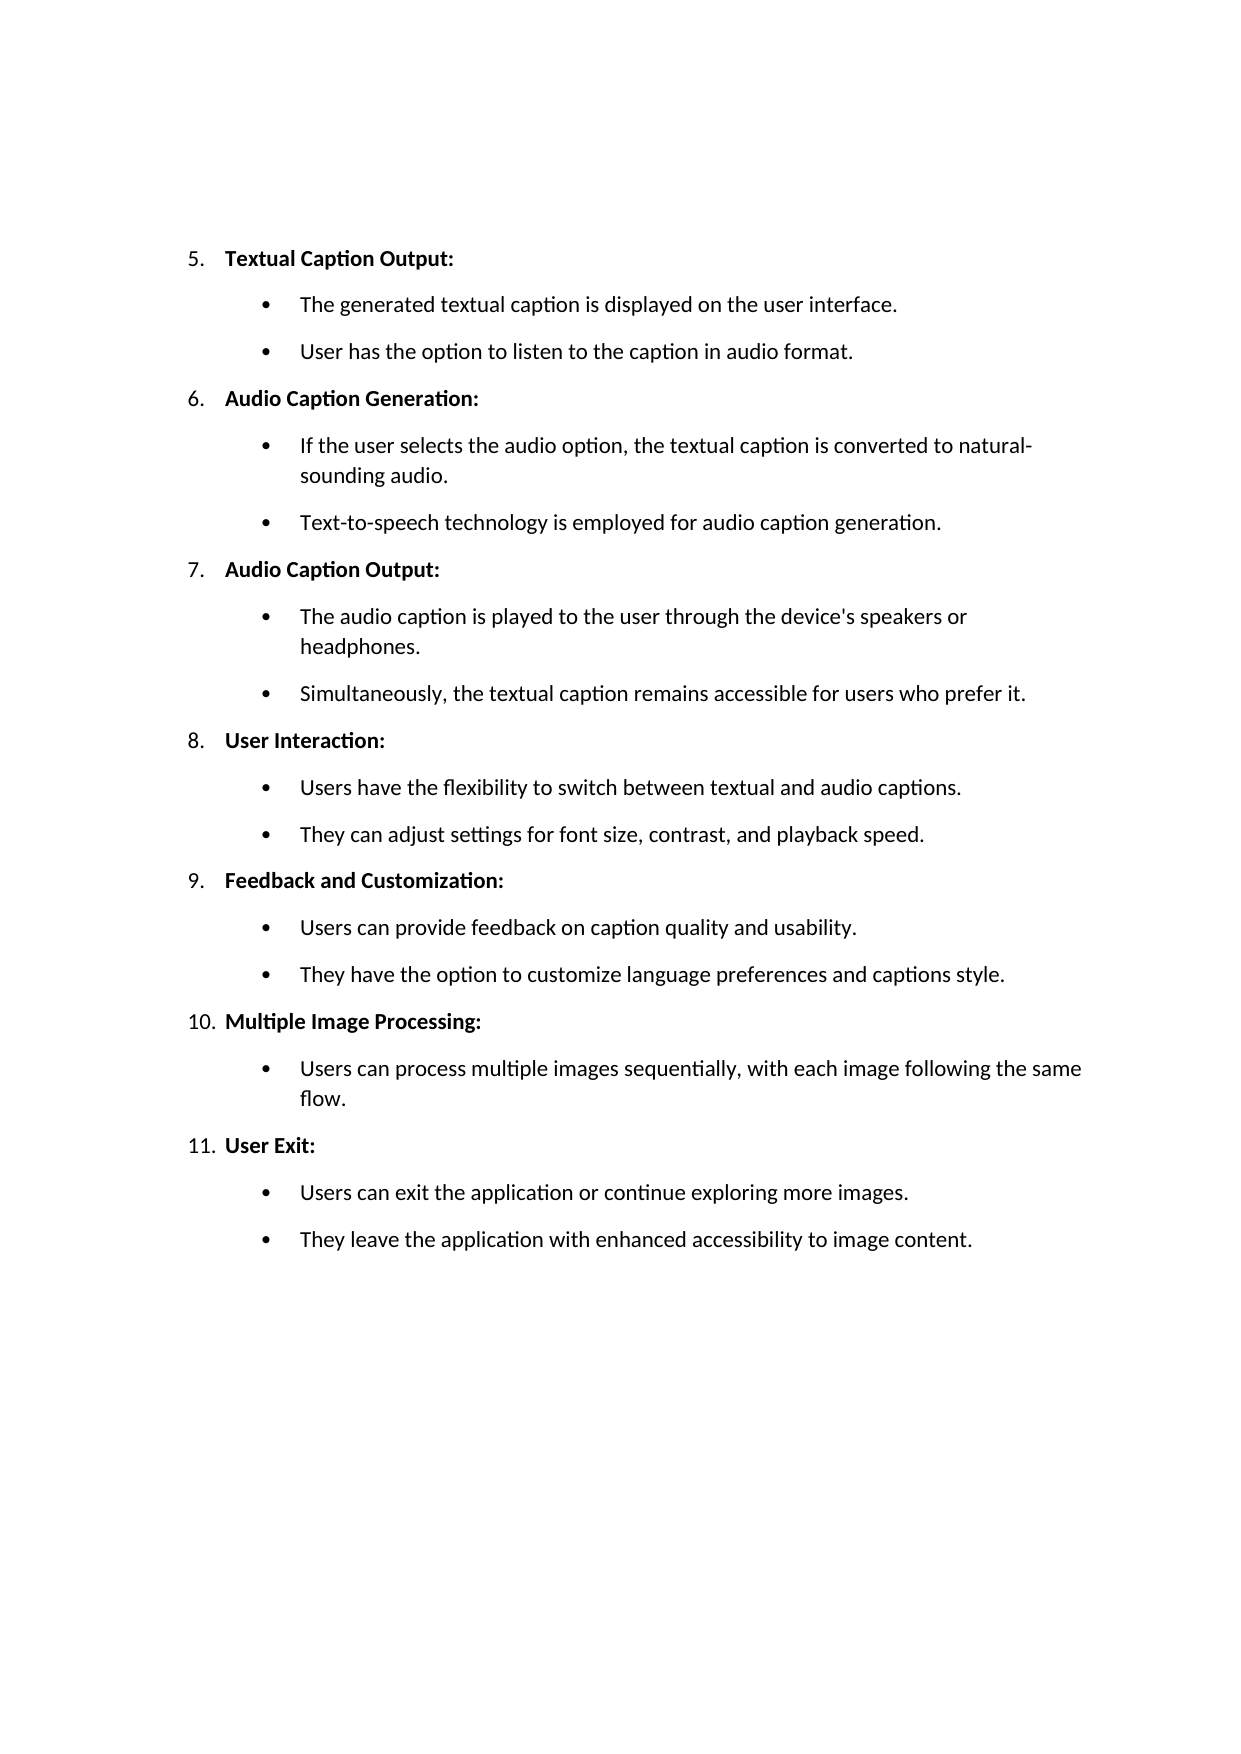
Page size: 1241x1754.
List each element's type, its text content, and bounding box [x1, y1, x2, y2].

list Users can provide feedback on caption quality and usability. [262, 913, 1090, 942]
list Users can process multiple images sequentially, with each image following the same flow. [262, 1054, 1090, 1112]
list Text-to-speech technology is employed for audio caption generation. [262, 508, 1090, 536]
list User has the option to listen to the caption in audio format. [262, 337, 1090, 366]
list Users have the flexibility to switch between textual and audio captions. [262, 773, 1090, 801]
list The audio caption is played to the user through the device's speakers or headphones. [262, 602, 1090, 660]
list If the user selects the audio option, the textual caption is converted to natural-sounding audio. [262, 431, 1090, 489]
list The generated textual caption is displayed on the user interface. [262, 291, 1090, 319]
list Multiple Image Processing: [187, 1007, 1090, 1035]
list Feedback and Customization: [187, 867, 1090, 895]
list Textual Caption Output: [187, 244, 1090, 272]
list Audio Caption Generation: [187, 384, 1090, 412]
list User Interaction: [187, 726, 1090, 754]
list Simultaneously, the textual caption remains accessible for users who prefer it. [262, 679, 1090, 707]
list Users can exit the application or continue exploring more images. [262, 1178, 1090, 1206]
list User Exit: [187, 1131, 1090, 1159]
list They have the option to customize language preferences and captions style. [262, 960, 1090, 988]
list They can adjust settings for font size, contrast, and playback speed. [262, 820, 1090, 848]
list They leave the application with enhanced accessibility to image content. [262, 1225, 1090, 1253]
list Audio Caption Output: [187, 555, 1090, 583]
